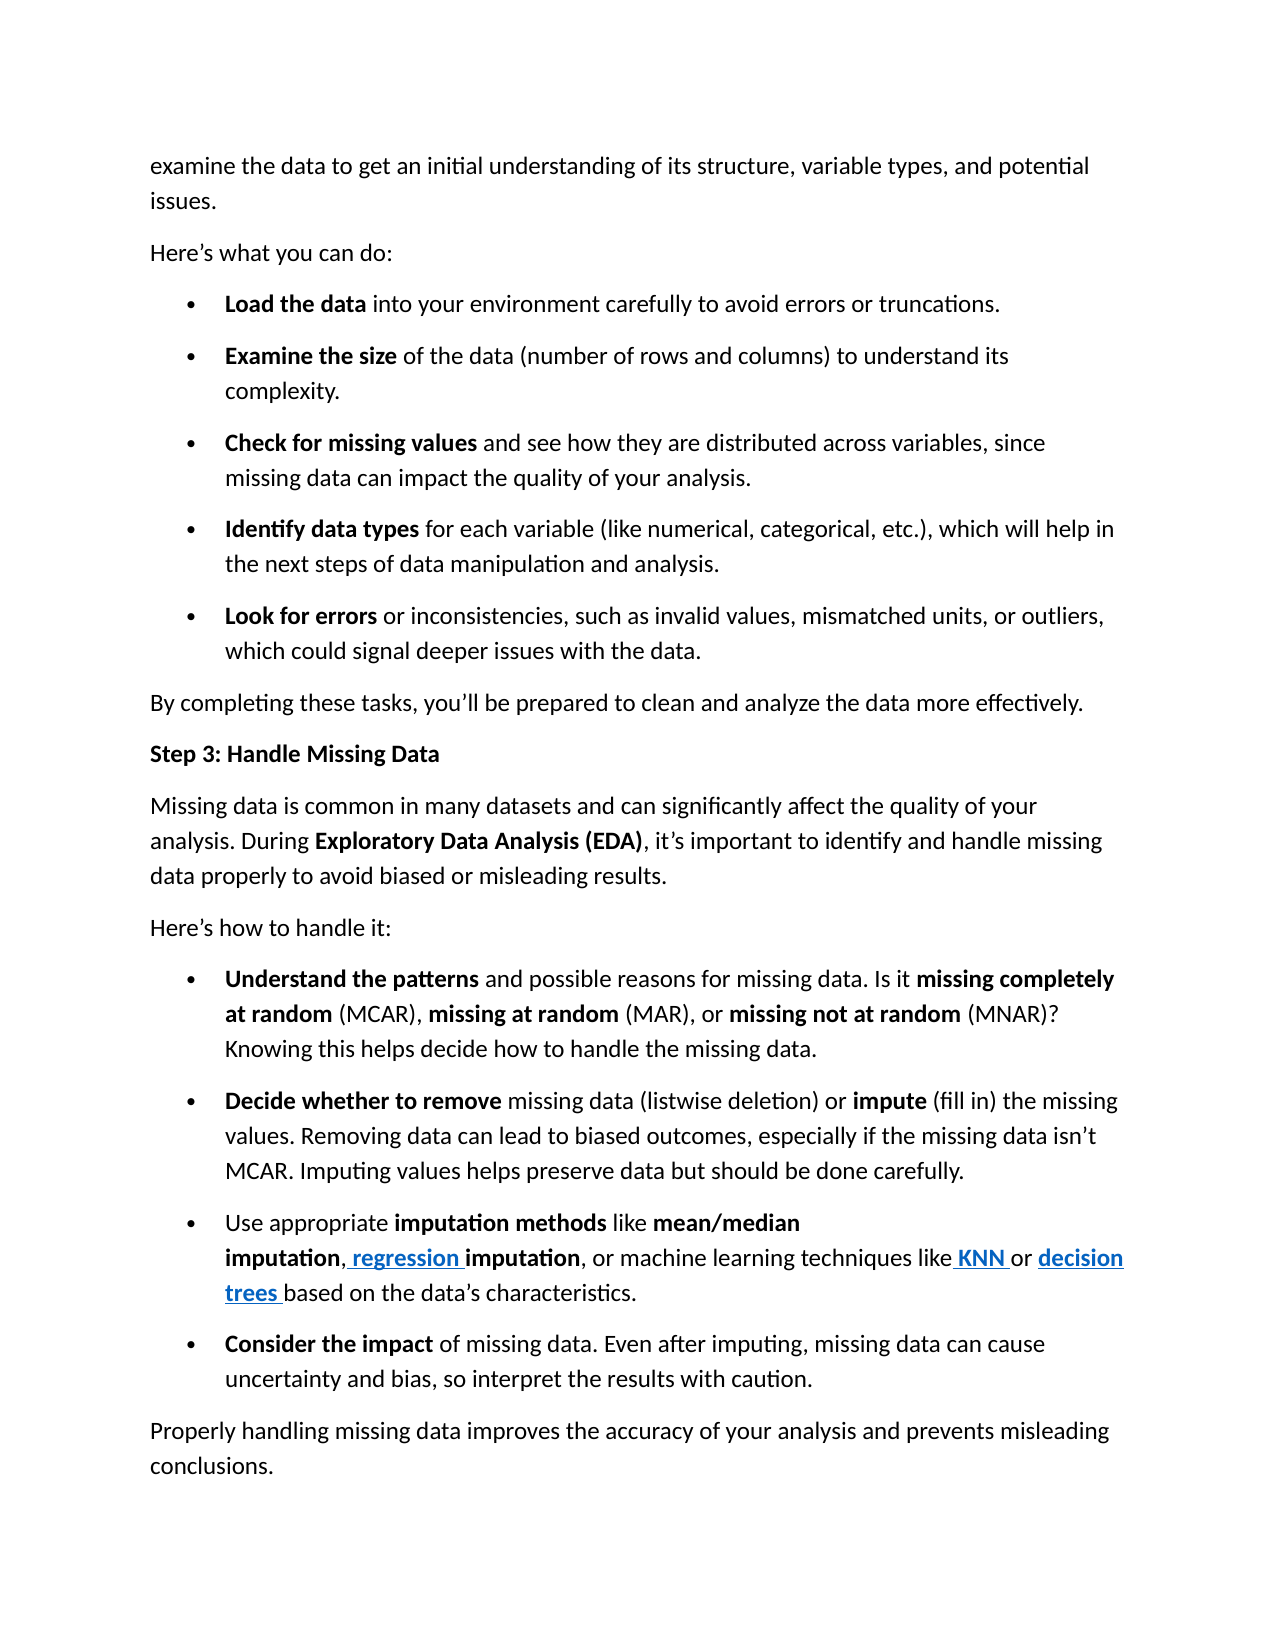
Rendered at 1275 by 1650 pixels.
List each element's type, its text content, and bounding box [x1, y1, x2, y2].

list Examine the size of the data (number of rows and columns) to understand its complexity. [187, 340, 1125, 406]
text Properly handling missing data improves the accuracy of your analysis and prevents misleading conclusions. [150, 1415, 1125, 1481]
text Here’s what you can do: [150, 237, 1125, 267]
text By completing these tasks, you’ll be prepared to clean and analyze the data more effectively. [150, 687, 1125, 717]
text Here’s how to handle it: [150, 912, 1125, 942]
text Missing data is common in many datasets and can significantly affect the quality of your analysis. During Exploratory Data Analysis (EDA), it’s important to identify and handle missing data properly to avoid biased or misleading results. [150, 790, 1125, 891]
list Use appropriate imputation methods like mean/median imputation, regression imputation, or machine learning techniques like KNN or decision trees based on the data’s characteristics. [187, 1207, 1125, 1307]
list Consider the impact of missing data. Even after imputing, missing data can cause uncertainty and bias, so interpret the results with caution. [187, 1328, 1125, 1394]
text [150, 150, 1125, 216]
list Check for missing values and see how they are distributed across variables, since missing data can impact the quality of your analysis. [187, 427, 1125, 492]
text Step 3: Handle Missing Data [150, 738, 1125, 769]
list Understand the patterns and possible reasons for missing data. Is it missing completely at random (MCAR), missing at random (MAR), or missing not at random (MNAR)? Knowing this helps decide how to handle the missing data. [187, 963, 1125, 1064]
list Identify data types for each variable (like numerical, categorical, etc.), which will help in the next steps of data manipulation and analysis. [187, 513, 1125, 579]
list Look for errors or inconsistencies, such as invalid values, mismatched units, or outliers, which could signal deeper issues with the data. [187, 600, 1125, 666]
list Load the data into your environment carefully to avoid errors or truncations. [187, 288, 1125, 319]
list Decide whether to remove missing data (listwise deletion) or impute (fill in) the missing values. Removing data can lead to biased outcomes, especially if the missing data isn’t MCAR. Imputing values helps preserve data but should be done carefully. [187, 1085, 1125, 1186]
